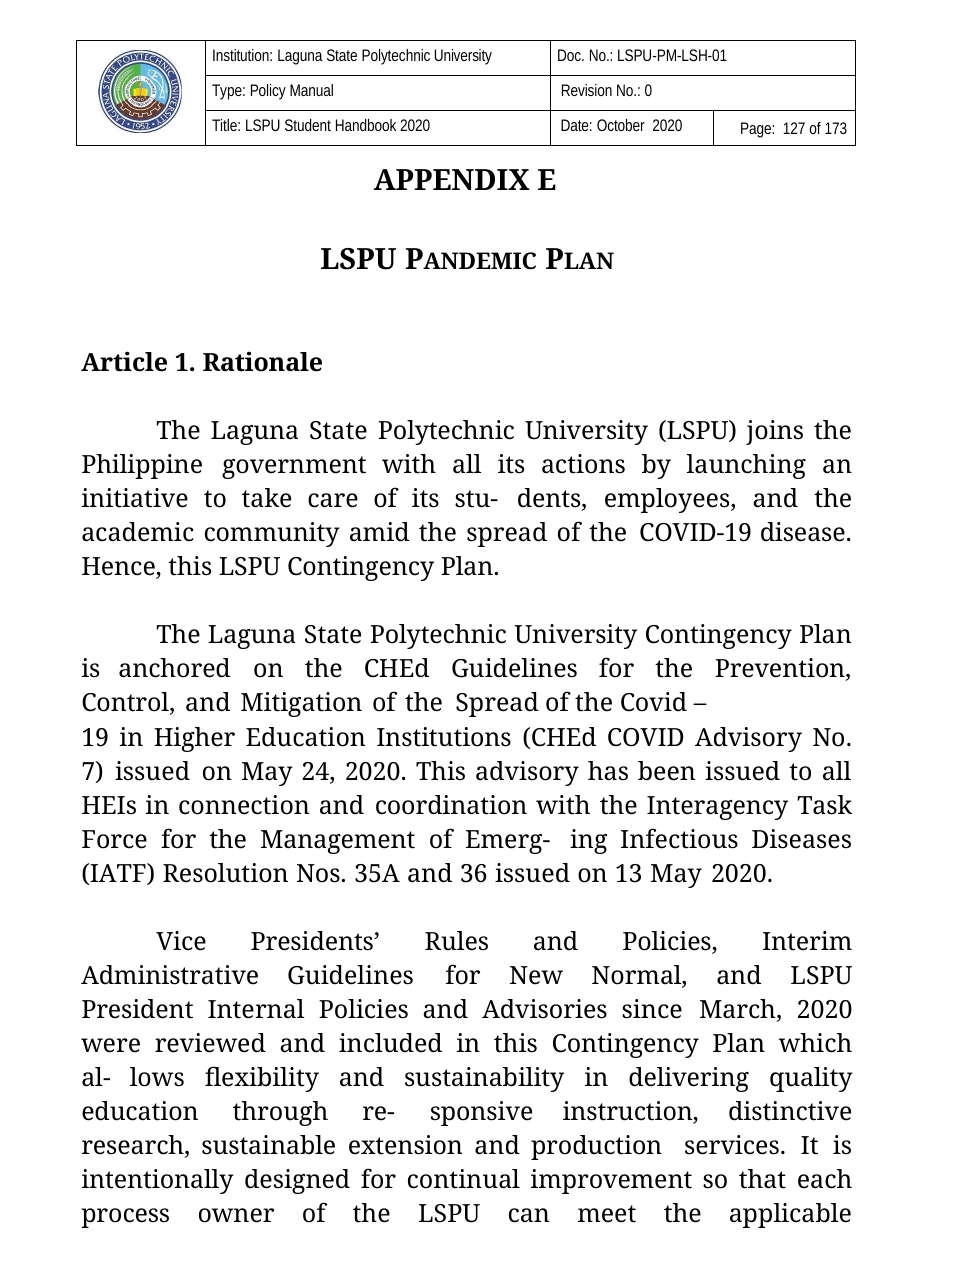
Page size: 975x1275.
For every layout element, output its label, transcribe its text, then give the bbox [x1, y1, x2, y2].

text The Laguna State Polytechnic University (LSPU) joins the Philippine government with all its actions by launching an initiative to take care of its stu- dents, employees, and the academic community amid the spread of the COVID-19 disease. Hence, this LSPU Contingency Plan. [81, 413, 852, 583]
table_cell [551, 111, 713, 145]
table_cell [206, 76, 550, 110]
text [81, 924, 852, 1230]
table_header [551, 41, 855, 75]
text APPENDIX E LSPU PANDEMIC PLAN [320, 159, 626, 278]
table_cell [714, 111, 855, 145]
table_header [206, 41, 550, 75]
text 19 in Higher Education Institutions (CHEd COVID Advisory No. 7) issued on May 24, 2020. This advisory has been issued to all HEIs in connection and coordination with the Interagency Task Force for the Management of Emerg- ing Infectious Diseases (IATF) Resolution Nos. 35A and 36 issued on 13 May 2020. [81, 719, 852, 889]
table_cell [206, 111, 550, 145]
subtitle Article 1. Rationale [81, 344, 867, 378]
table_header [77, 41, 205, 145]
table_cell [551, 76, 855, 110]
picture [98, 50, 182, 133]
text The Laguna State Polytechnic University Contingency Plan is anchored on the CHEd Guidelines for the Prevention, Control, and Mitigation of the Spread of the Covid – [81, 617, 852, 719]
